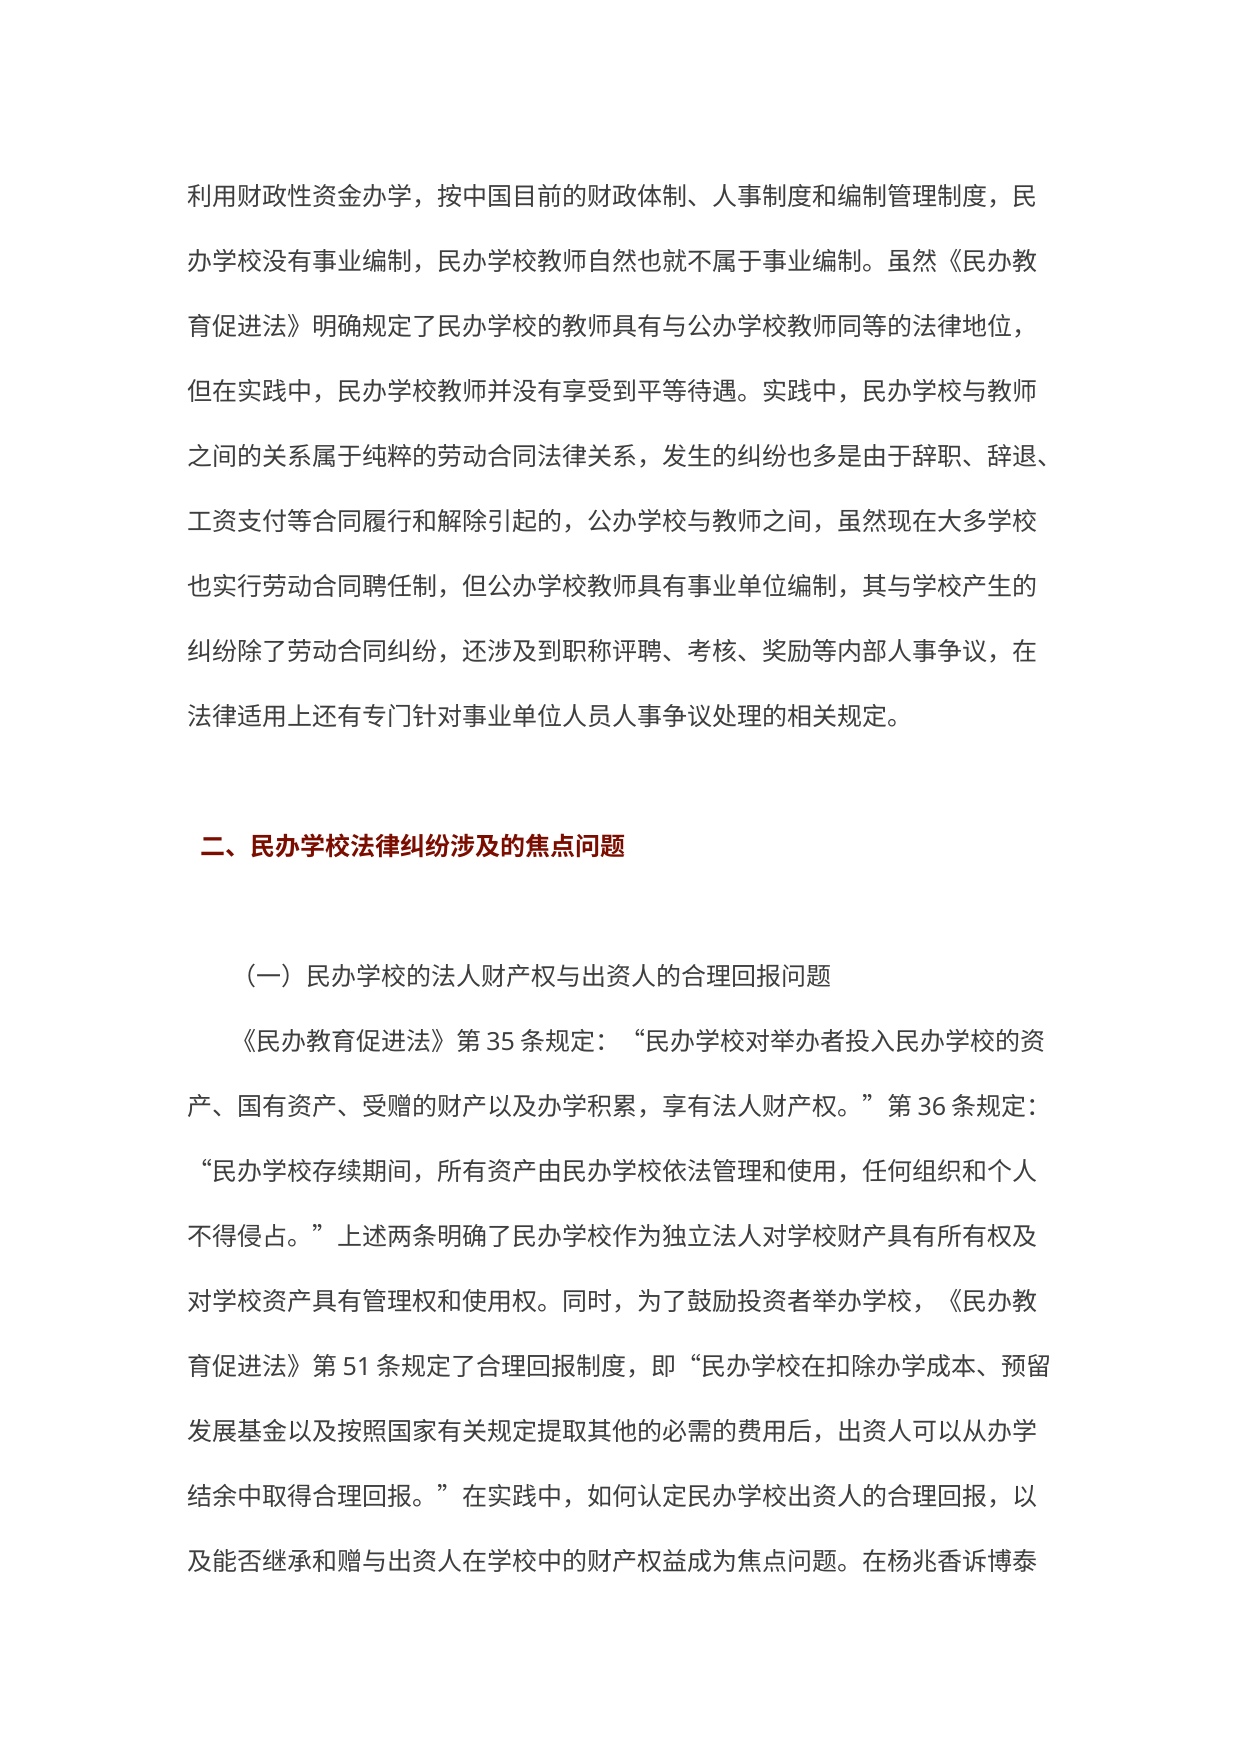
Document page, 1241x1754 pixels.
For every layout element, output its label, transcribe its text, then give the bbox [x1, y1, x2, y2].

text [187, 1007, 1053, 1592]
text （一）民办学校的法人财产权与出资人的合理回报问题 [187, 942, 1053, 1007]
text 二、民办学校法律纠纷涉及的焦点问题 [187, 812, 1053, 877]
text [187, 162, 1053, 747]
